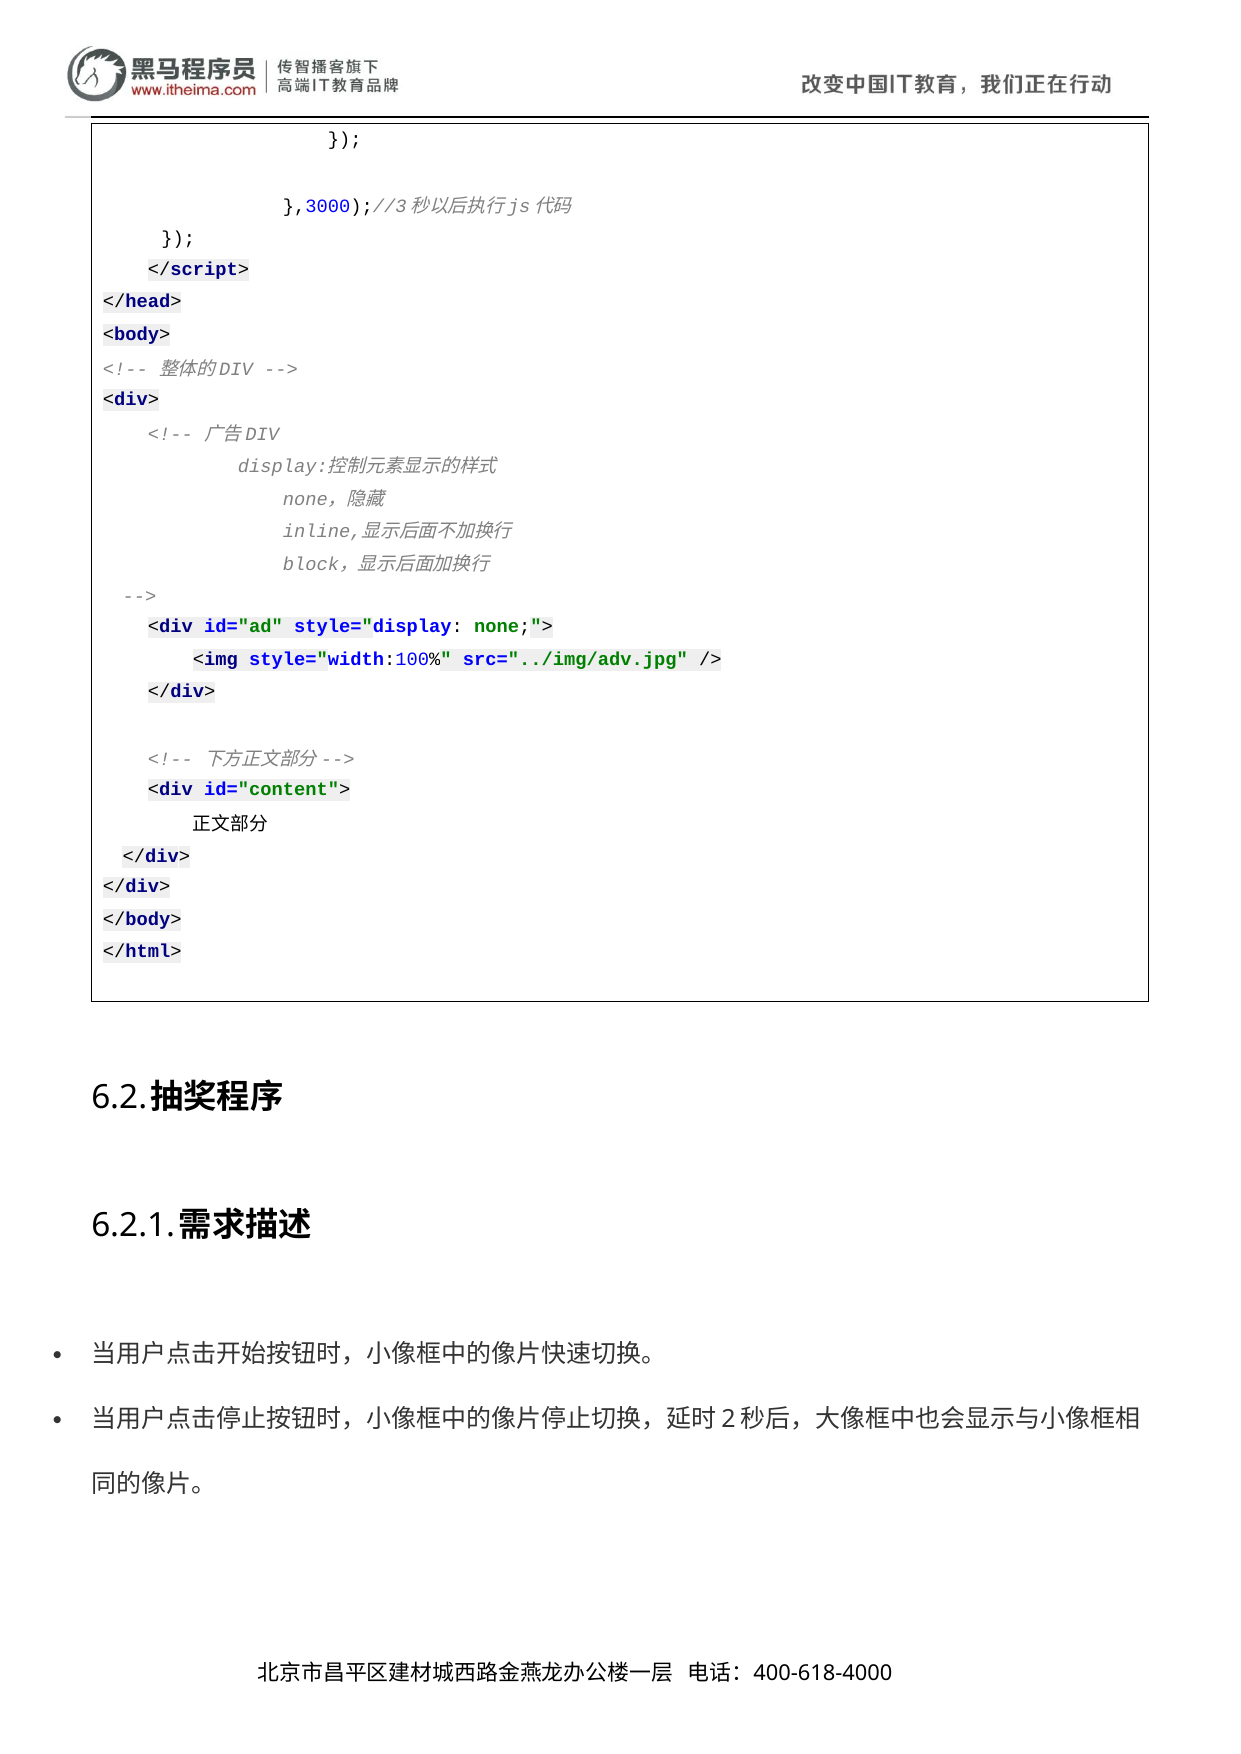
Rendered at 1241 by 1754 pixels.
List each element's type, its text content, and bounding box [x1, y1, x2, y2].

subtitle 抽奖程序 [91, 1062, 1149, 1127]
list 当用户点击开始按钮时，小像框中的像片快速切换。 [53, 1319, 1149, 1384]
list 当用户点击停止按钮时，小像框中的像片停止切换，延时2秒后，大像框中也会显示与小像框相同的像片。 [53, 1413, 1149, 1543]
picture [0, 0, 1214, 125]
subtitle 需求描述 [91, 1189, 1149, 1254]
